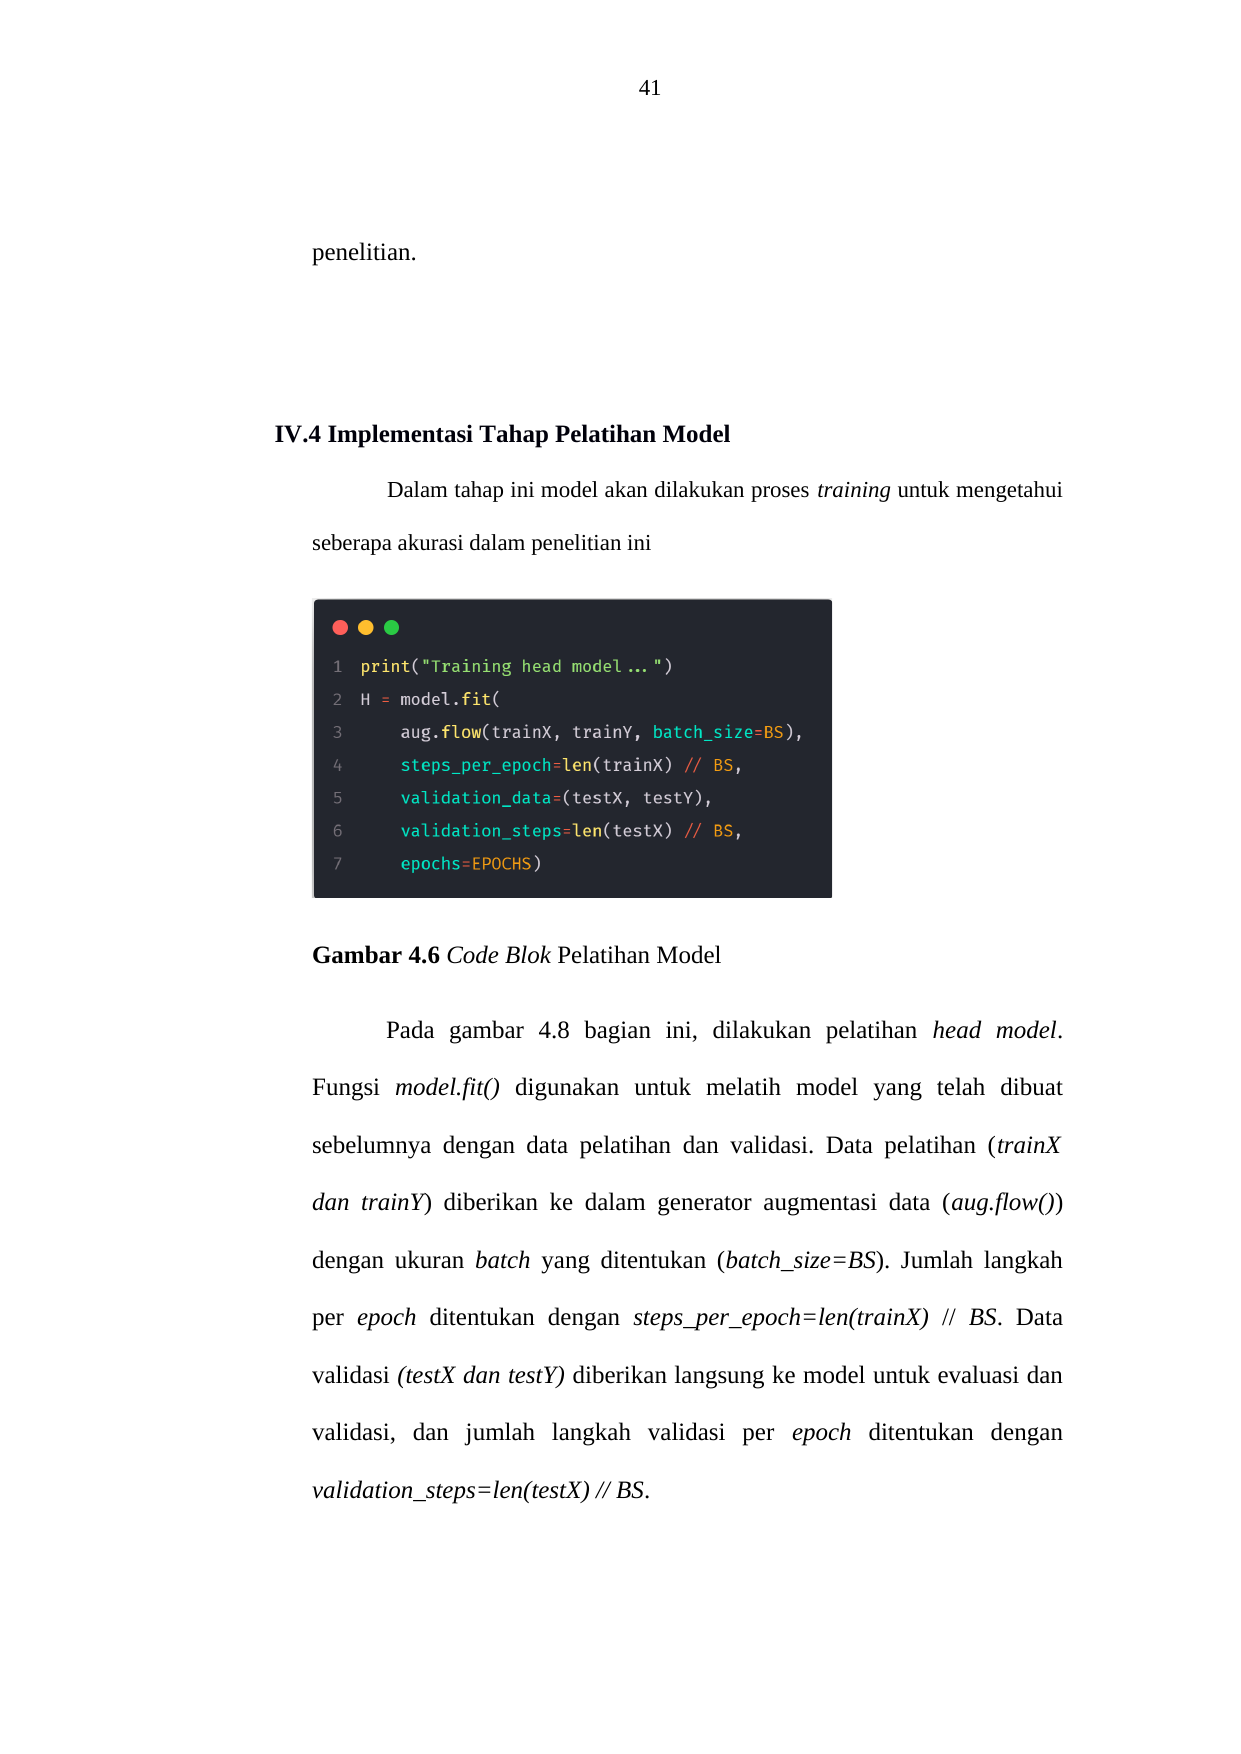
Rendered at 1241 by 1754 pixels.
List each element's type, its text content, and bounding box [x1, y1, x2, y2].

subtitle Implementasi Tahap Pelatihan Model [274, 419, 1063, 448]
text Dalam tahap ini model akan dilakukan proses training untuk mengetahui seberapa akurasi dalam penelitian ini [312, 476, 1063, 555]
text Pada gambar 4.8 bagian ini, dilakukan pelatihan head model. Fungsi model.fit() digunakan untuk melatih model yang telah dibuat sebelumnya dengan data pelatihan dan validasi. Data pelatihan (trainX dan trainY) diberikan ke dalam generator augmentasi data (aug.flow()) dengan ukuran batch yang ditentukan (batch_size=BS). Jumlah langkah per epoch ditentukan dengan steps_per_epoch=len(trainX) // BS. Data validasi (testX dan testY) diberikan langsung ke model untuk evaluasi dan validasi, dan jumlah langkah validasi per epoch ditentukan dengan validation_steps=len(testX) // BS. [312, 1015, 1063, 1503]
picture [311, 598, 833, 898]
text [312, 237, 1063, 376]
text Gambar 4.6 Code Blok Pelatihan Model [312, 941, 1063, 969]
